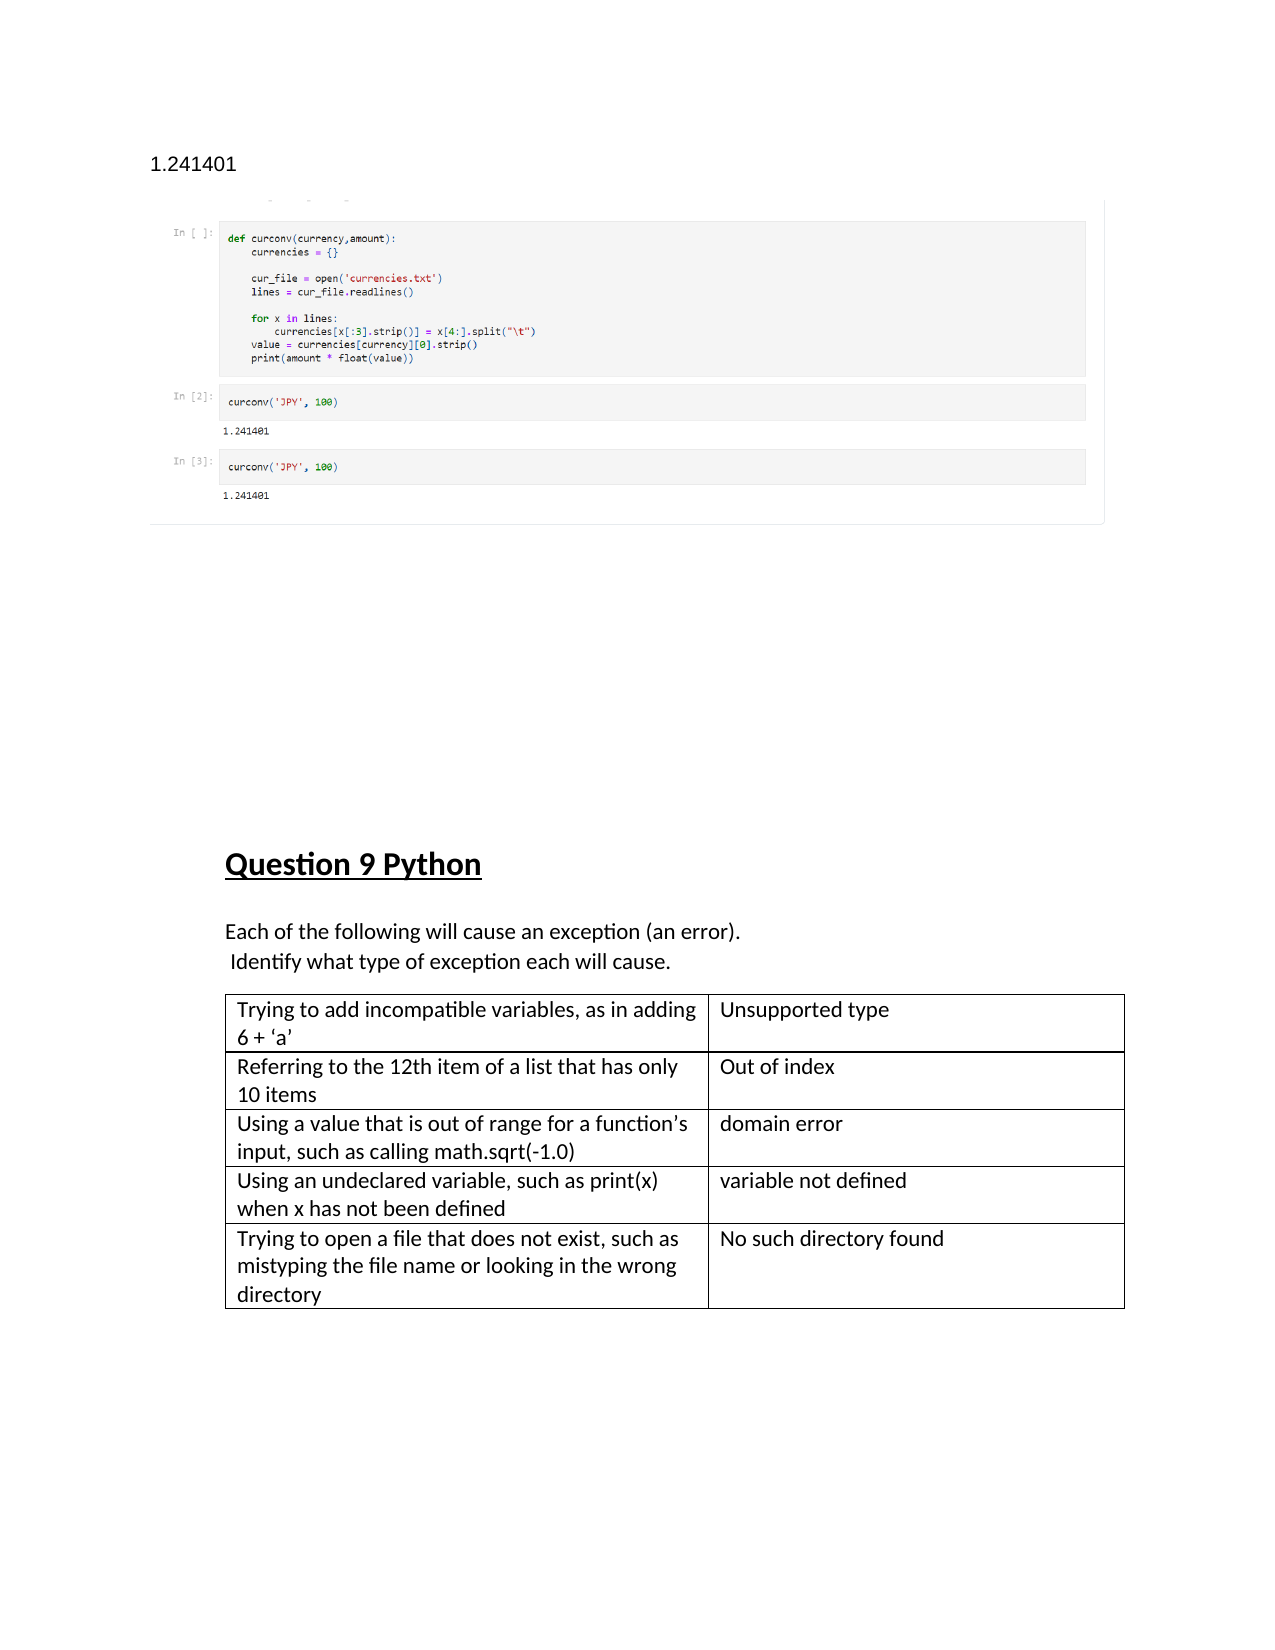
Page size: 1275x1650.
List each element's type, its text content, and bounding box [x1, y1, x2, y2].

text 1.241401 [150, 150, 1125, 175]
table_cell domain error [709, 1110, 1124, 1166]
table_header Unsupported type [709, 995, 1124, 1051]
table_cell variable not defined [709, 1167, 1124, 1223]
table_cell Trying to open a file that does not exist, such as mistyping the file name or looking in the wrong directory [226, 1224, 708, 1308]
table_cell Referring to the 12th item of a list that has only 10 items [226, 1053, 708, 1108]
list Question 9 Python [225, 843, 1125, 884]
picture [150, 200, 1125, 538]
table_cell Using an undeclared variable, such as print(x) when x has not been defined [226, 1167, 708, 1223]
list Each of the following will cause an exception (an error). [225, 917, 1125, 945]
table_cell No such directory found [709, 1224, 1124, 1308]
table_header Trying to add incompatible variables, as in adding 6 + ‘a’ [226, 995, 708, 1051]
table_cell Out of index [709, 1053, 1124, 1108]
list Identify what type of exception each will cause. [225, 947, 1125, 975]
table_cell Using a value that is out of range for a function’s input, such as calling math.sqrt(-1.0) [226, 1110, 708, 1166]
